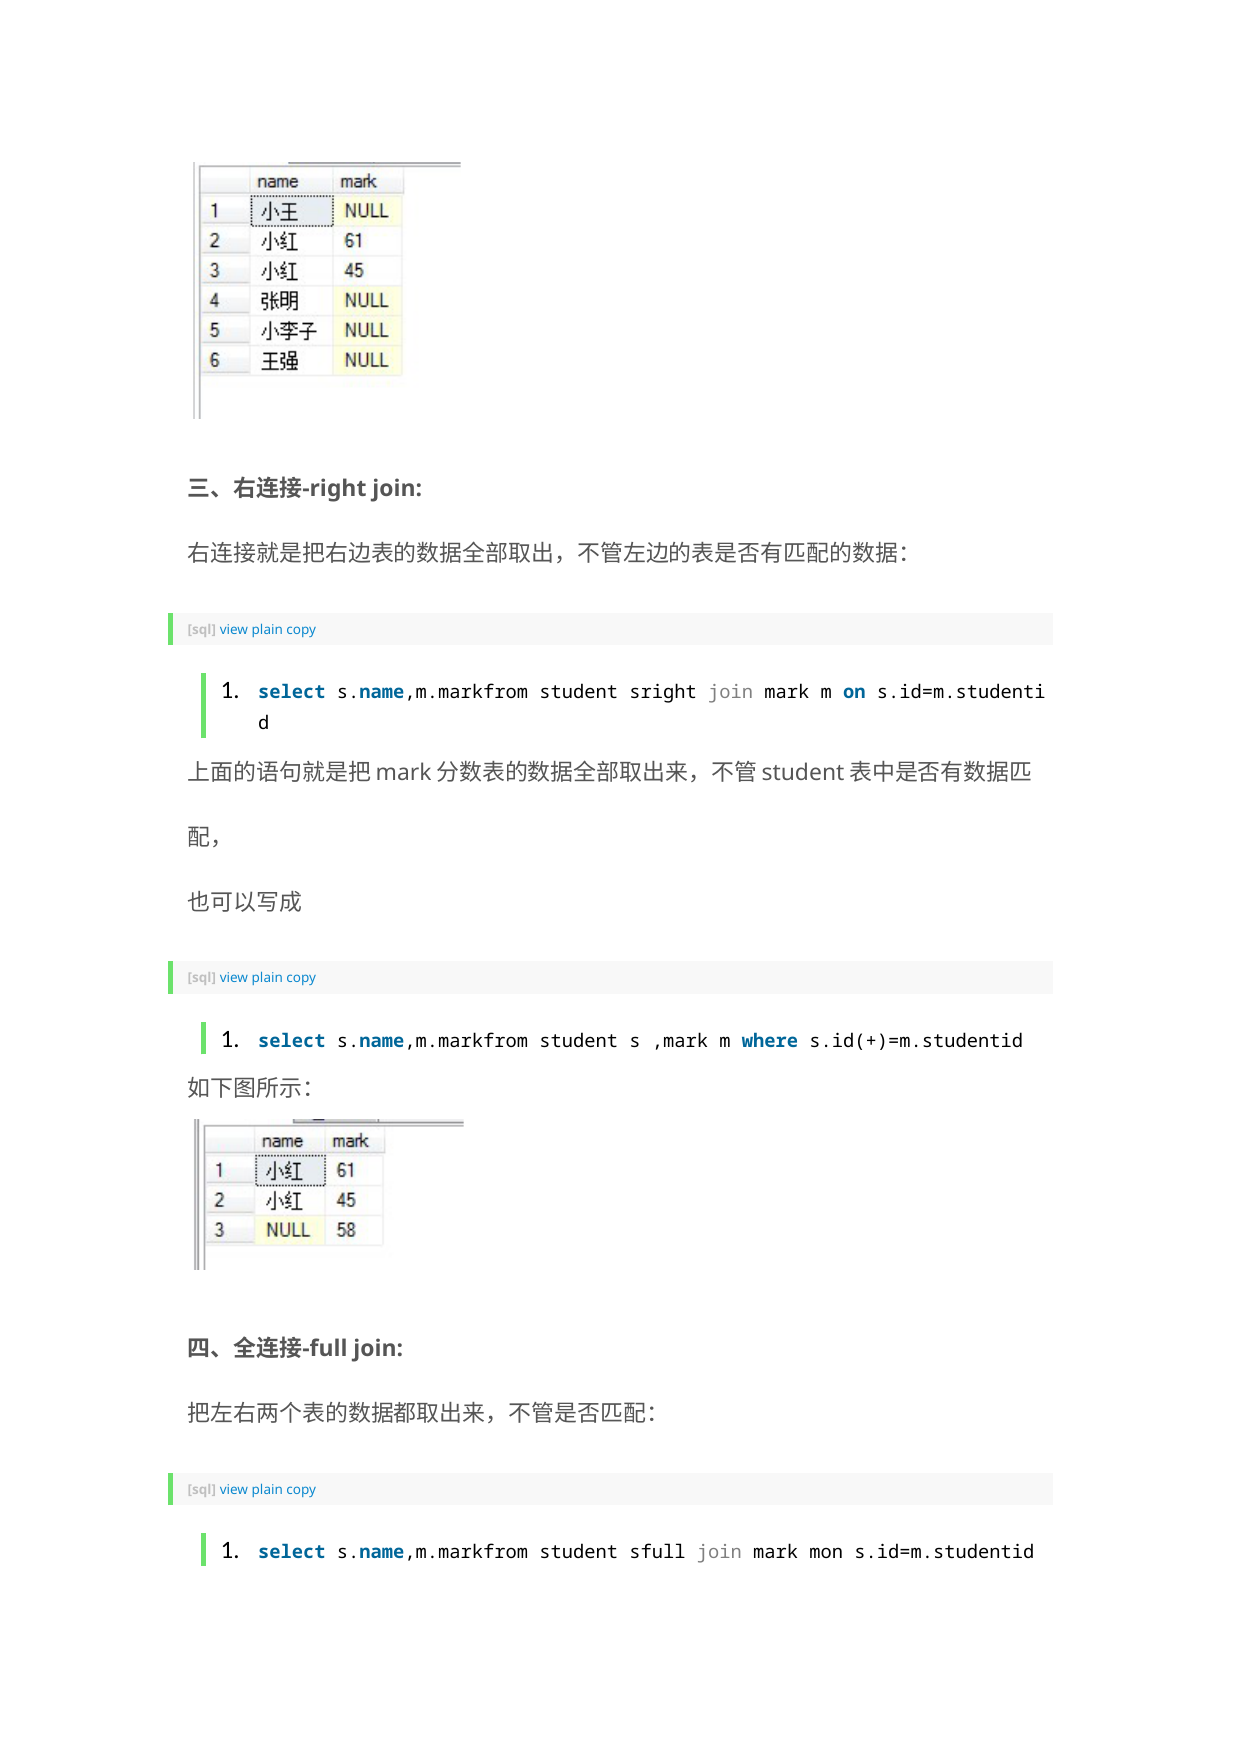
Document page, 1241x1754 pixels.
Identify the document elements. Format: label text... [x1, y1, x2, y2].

text [sql] view plain copy [173, 613, 1053, 645]
list select s.name,m.markfrom student s ,mark m where s.id(+)=m.studentid [206, 1022, 1053, 1054]
list select s.name,m.markfrom student sfull join mark mon s.id=m.studentid [206, 1533, 1053, 1566]
text 如下图所示： [187, 1054, 1053, 1119]
text 也可以写成 [187, 868, 1053, 933]
text 把左右两个表的数据都取出来，不管是否匹配： [187, 1379, 1053, 1444]
text [sql] view plain copy [173, 1473, 1053, 1505]
picture [193, 1119, 464, 1270]
text [sql] view plain copy [173, 961, 1053, 994]
text 三、右连接-right join: [187, 454, 1053, 519]
list select s.name,m.markfrom student sright join mark m on s.id=m.studentid [206, 673, 1053, 738]
text 四、全连接-full join: [187, 1314, 1053, 1379]
picture [193, 162, 461, 419]
text 右连接就是把右边表的数据全部取出，不管左边的表是否有匹配的数据： [187, 519, 1053, 584]
text 上面的语句就是把mark分数表的数据全部取出来，不管student表中是否有数据匹配， [187, 738, 1053, 868]
